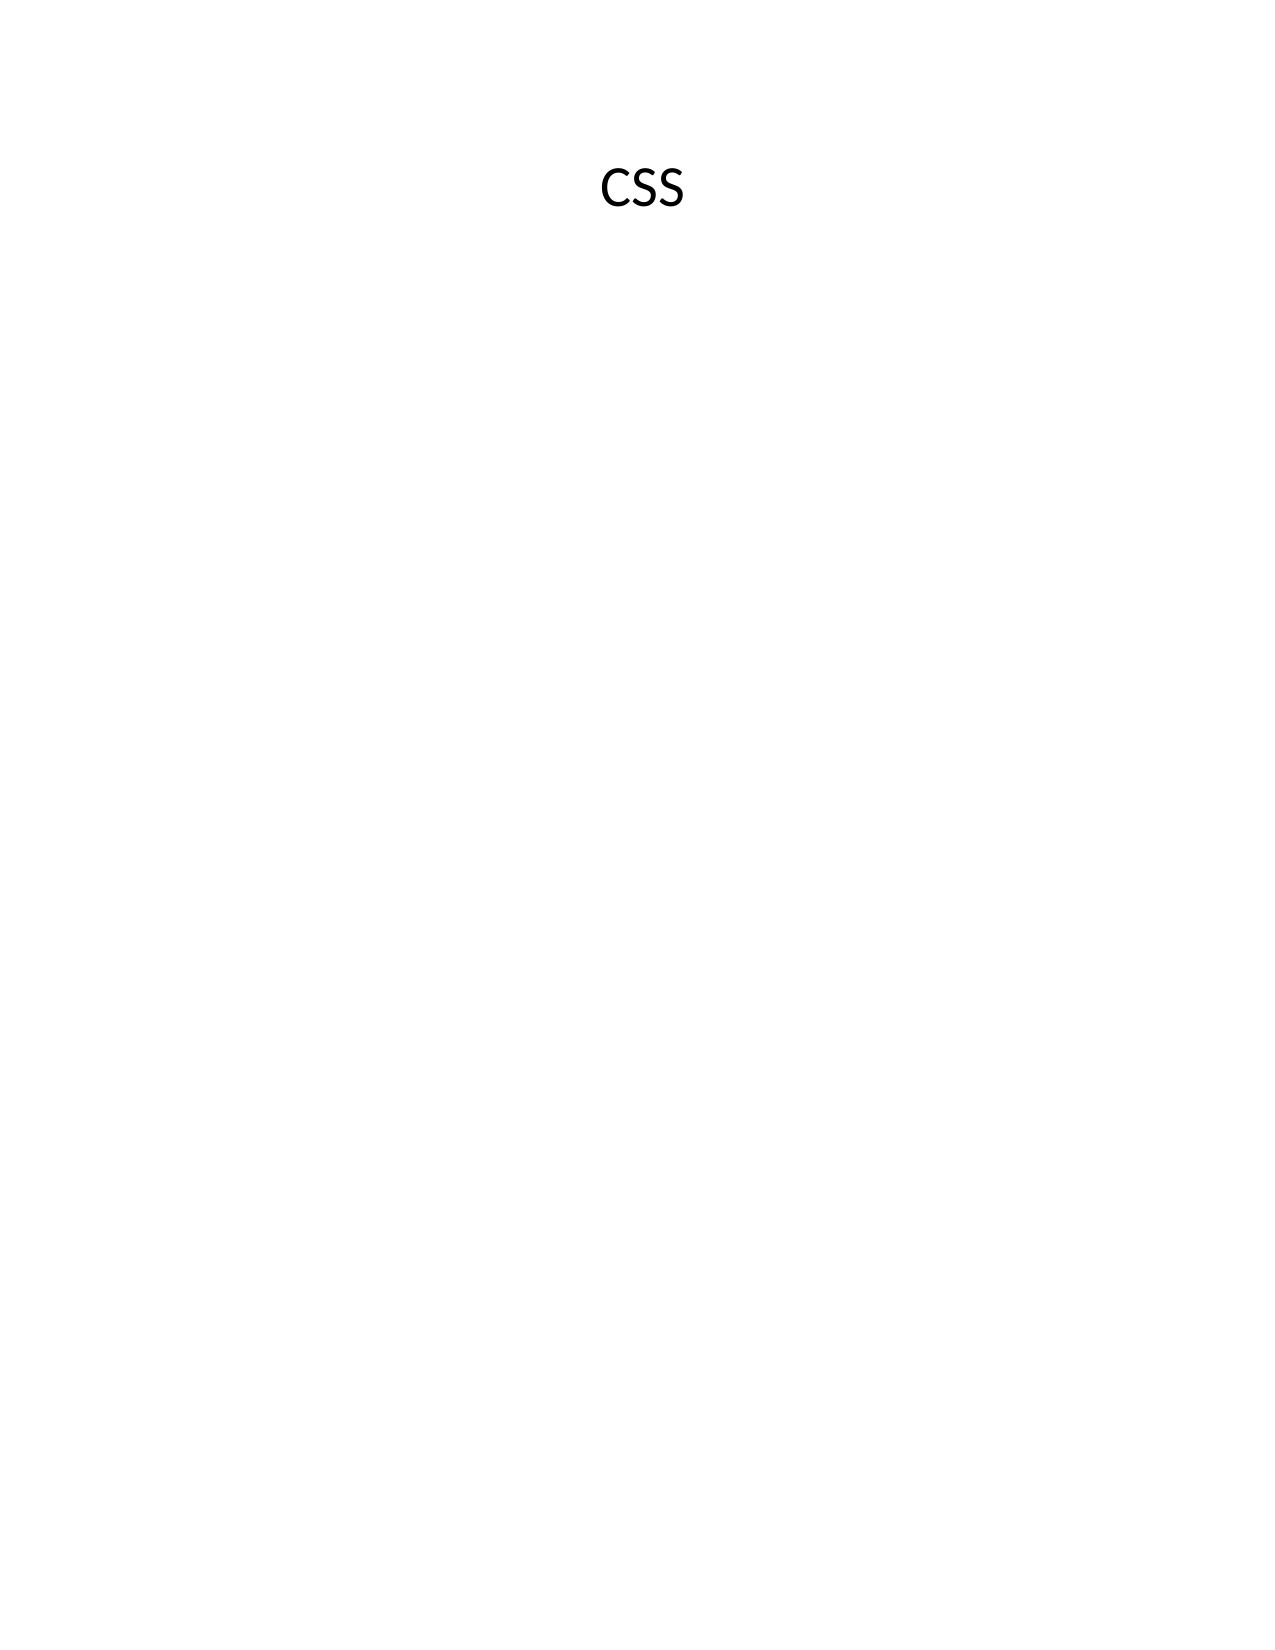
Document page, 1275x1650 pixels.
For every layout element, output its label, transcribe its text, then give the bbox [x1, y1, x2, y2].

text CSS [525, 150, 1125, 221]
